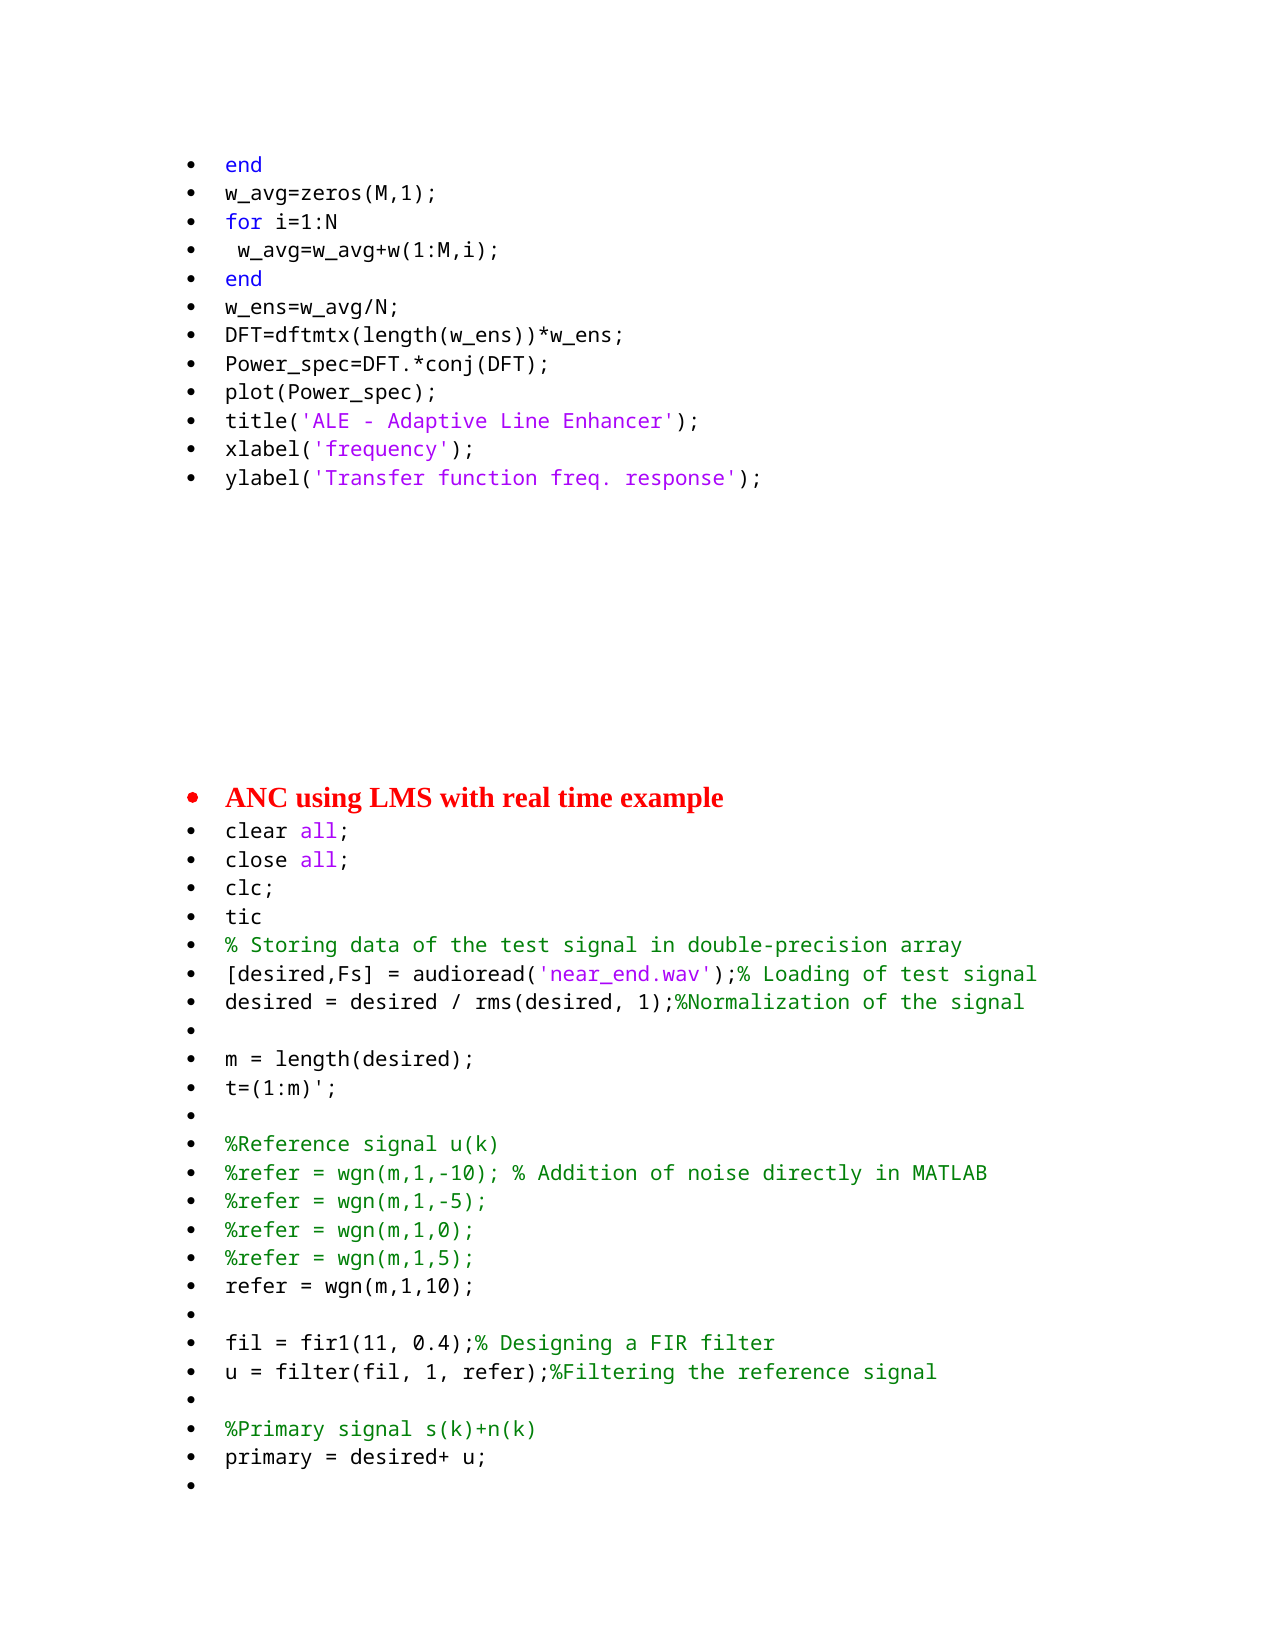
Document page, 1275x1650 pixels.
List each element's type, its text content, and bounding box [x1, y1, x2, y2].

list ylabel('Transfer function freq. response'); [187, 463, 1125, 491]
list for i=1:N [187, 207, 1125, 235]
list desired = desired / rms(desired, 1);%Normalization of the signal [187, 987, 1125, 1016]
list plot(Power_spec); [187, 377, 1125, 406]
list clear all; [187, 817, 1125, 845]
list end [187, 264, 1125, 292]
list primary = desired+ u; [187, 1442, 1125, 1471]
list xlabel('frequency'); [187, 434, 1125, 463]
list %refer = wgn(m,1,5); [187, 1243, 1125, 1272]
list %refer = wgn(m,1,-5); [187, 1186, 1125, 1215]
list clc; [187, 873, 1125, 902]
list t=(1:m)'; [187, 1073, 1125, 1101]
list Power_spec=DFT.*conj(DFT); [187, 349, 1125, 377]
list DFT=dftmtx(length(w_ens))*w_ens; [187, 321, 1125, 349]
list %Primary signal s(k)+n(k) [187, 1414, 1125, 1442]
list m = length(desired); [187, 1044, 1125, 1073]
list w_ens=w_avg/N; [187, 292, 1125, 321]
list tic [187, 902, 1125, 930]
list ANC using LMS with real time example [187, 780, 1125, 814]
list [desired,Fs] = audioread('near_end.wav');% Loading of test signal [187, 959, 1125, 987]
list title('ALE - Adaptive Line Enhancer'); [187, 406, 1125, 434]
list close all; [187, 845, 1125, 873]
list %refer = wgn(m,1,0); [187, 1215, 1125, 1243]
list %refer = wgn(m,1,-10); % Addition of noise directly in MATLAB [187, 1158, 1125, 1186]
list fil = fir1(11, 0.4);% Designing a FIR filter [187, 1328, 1125, 1357]
list w_avg=zeros(M,1); [187, 178, 1125, 207]
list %Reference signal u(k) [187, 1129, 1125, 1158]
list % Storing data of the test signal in double-precision array [187, 930, 1125, 959]
list end [187, 150, 1125, 178]
list u = filter(fil, 1, refer);%Filtering the reference signal [187, 1357, 1125, 1385]
list w_avg=w_avg+w(1:M,i); [187, 235, 1125, 264]
list refer = wgn(m,1,10); [187, 1272, 1125, 1300]
